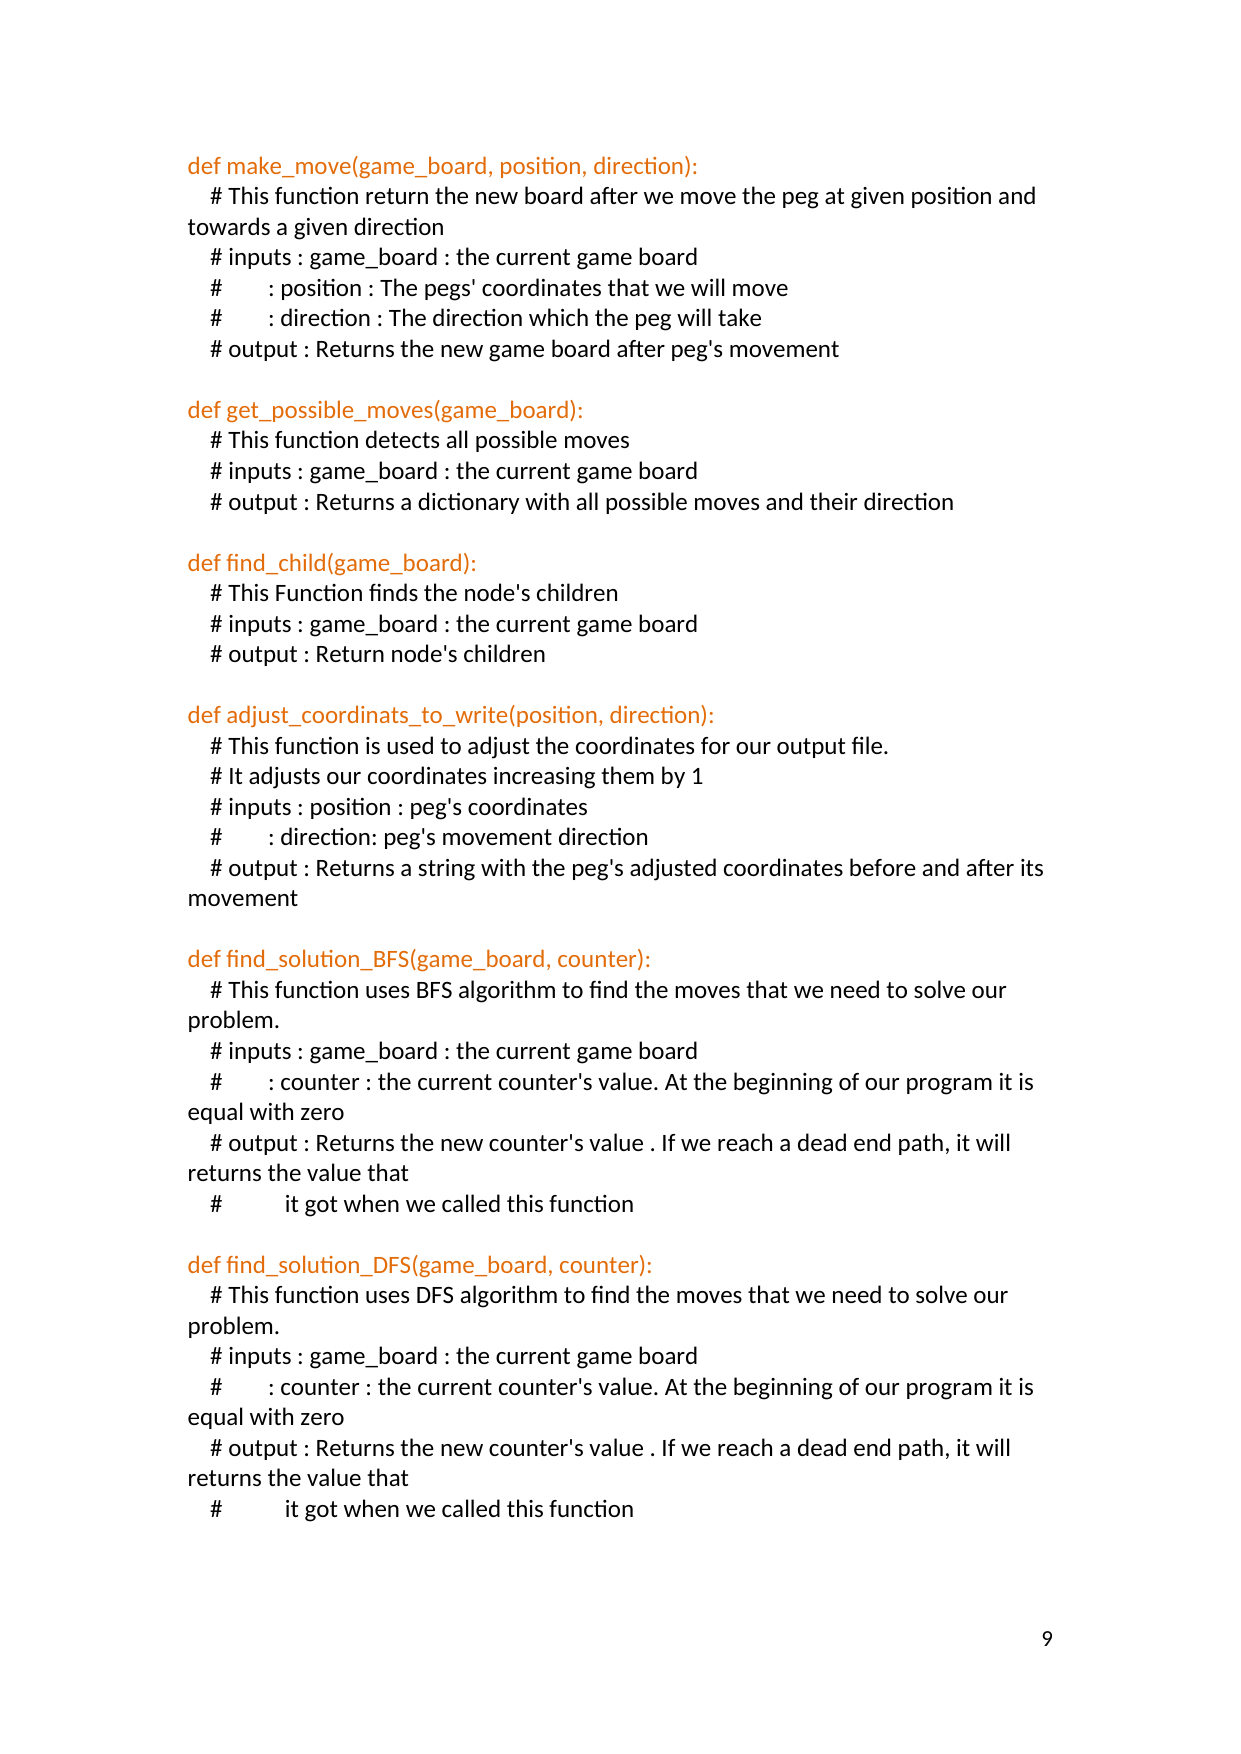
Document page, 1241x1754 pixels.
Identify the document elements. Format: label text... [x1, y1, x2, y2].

text def make_move(game_board, position, direction): # This function return the new board after we move the peg at given position and towards a given direction # inputs : game_board : the current game board # : position : The pegs' coordinates that we will move # : direction : The direction which the peg will take # output : Returns the new game board after peg's movement [187, 150, 1053, 364]
text def find_solution_BFS(game_board, counter): # This function uses BFS algorithm to find the moves that we need to solve our problem. # inputs : game_board : the current game board # : counter : the current counter's value. At the beginning of our program it is equal with zero # output : Returns the new counter's value . If we reach a dead end path, it will returns the value that # it got when we called this function [187, 943, 1053, 1218]
text def find_child(game_board): # This Function finds the node's children # inputs : game_board : the current game board # output : Return node's children [187, 547, 1053, 669]
text def adjust_coordinats_to_write(position, direction): # This function is used to adjust the coordinates for our output file. # It adjusts our coordinates increasing them by 1 # inputs : position : peg's coordinates # : direction: peg's movement direction # output : Returns a string with the peg's adjusted coordinates before and after its movement [187, 699, 1053, 913]
text def get_possible_moves(game_board): # This function detects all possible moves # inputs : game_board : the current game board # output : Returns a dictionary with all possible moves and their direction [187, 394, 1053, 516]
text def find_solution_DFS(game_board, counter): # This function uses DFS algorithm to find the moves that we need to solve our problem. # inputs : game_board : the current game board # : counter : the current counter's value. At the beginning of our program it is equal with zero # output : Returns the new counter's value . If we reach a dead end path, it will returns the value that # it got when we called this function [187, 1249, 1053, 1523]
